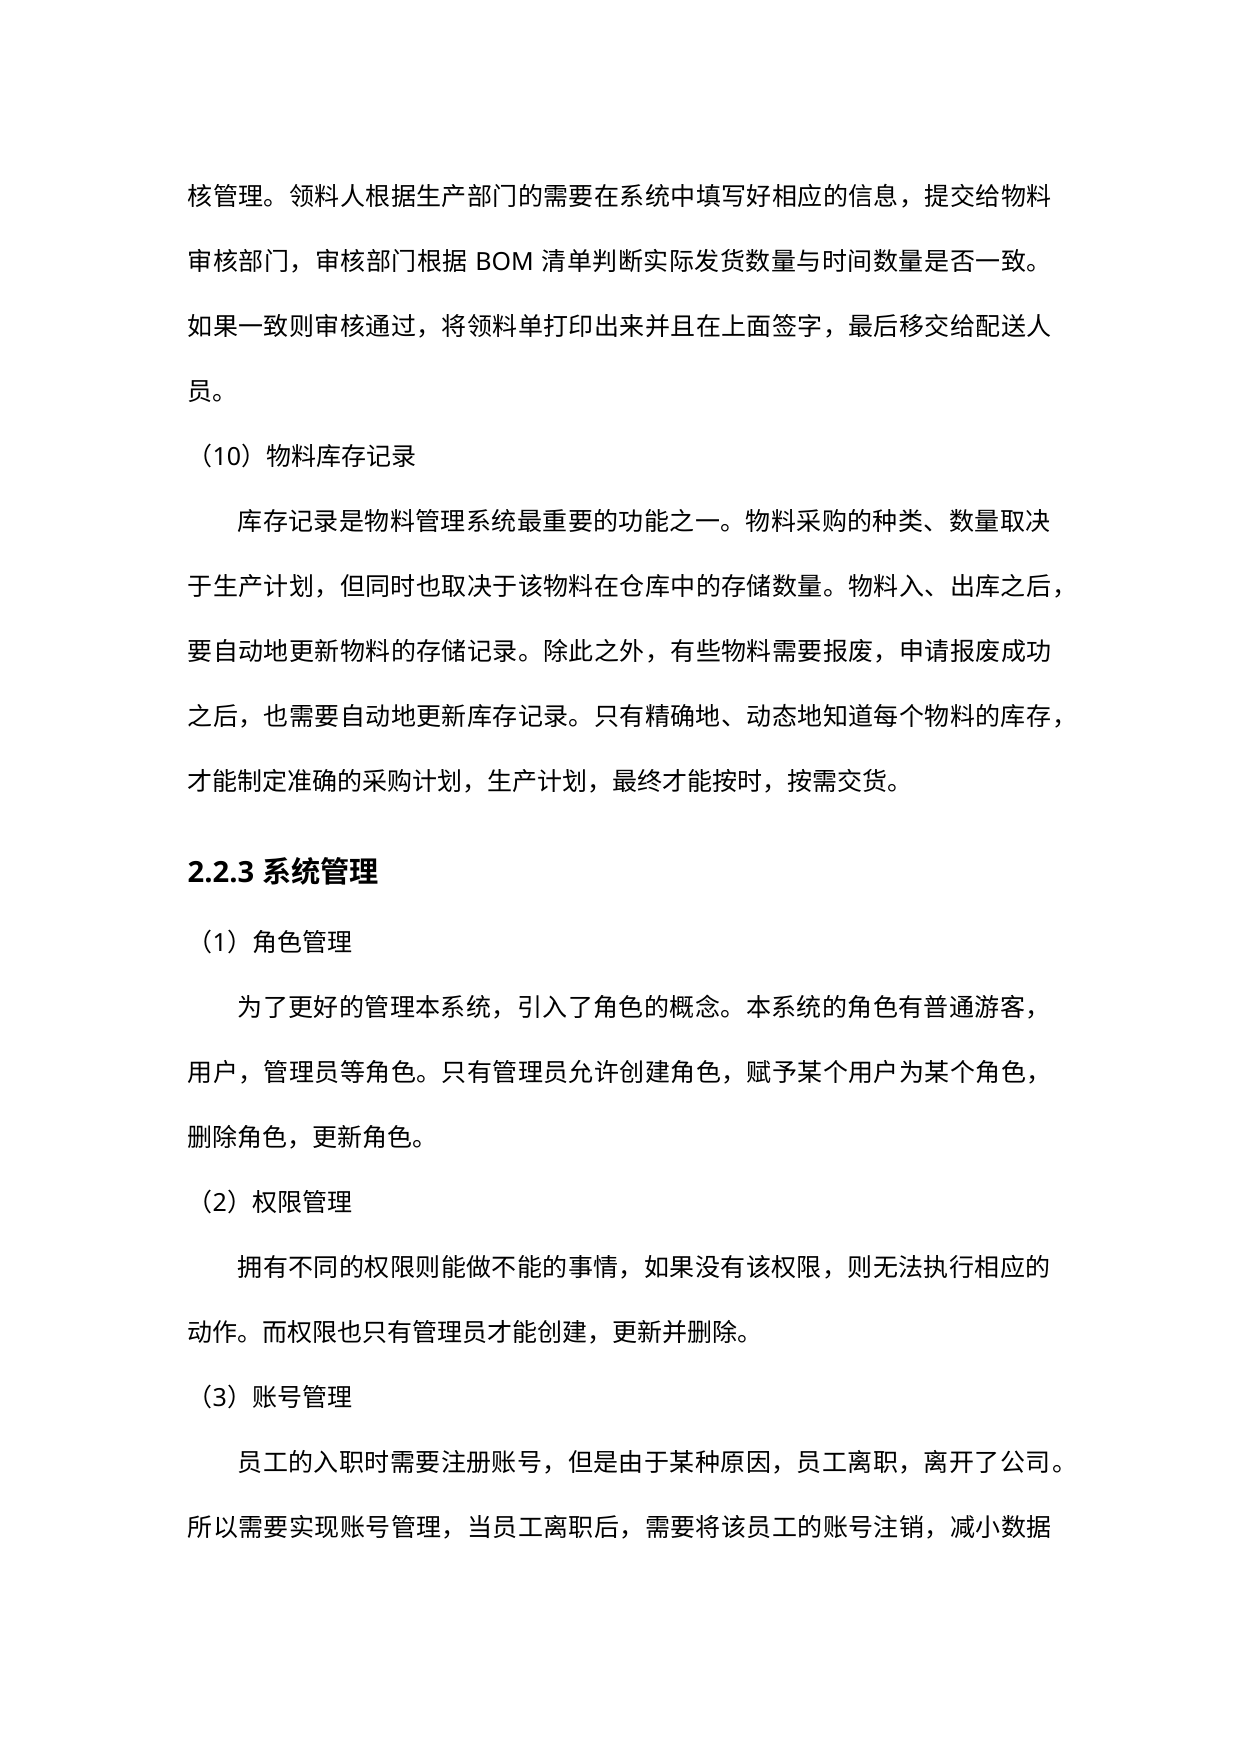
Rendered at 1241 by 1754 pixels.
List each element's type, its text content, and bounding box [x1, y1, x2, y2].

text 拥有不同的权限则能做不能的事情，如果没有该权限，则无法执行相应的动作。而权限也只有管理员才能创建，更新并删除。 [187, 1233, 1053, 1363]
text （2）权限管理 [187, 1168, 1053, 1233]
text （10）物料库存记录 [187, 422, 1053, 487]
text 员工的入职时需要注册账号，但是由于某种原因，员工离职，离开了公司。所以需要实现账号管理，当员工离职后，需要将该员工的账号注销，减小数据库存储的压力。 [187, 1428, 1053, 1558]
text 库存记录是物料管理系统最重要的功能之一。物料采购的种类、数量取决于生产计划，但同时也取决于该物料在仓库中的存储数量。物料入、出库之后，要自动地更新物料的存储记录。除此之外，有些物料需要报废，申请报废成功之后，也需要自动地更新库存记录。只有精确地、动态地知道每个物料的库存，才能制定准确的采购计划，生产计划，最终才能按时，按需交货。 [187, 487, 1053, 812]
text 为了更好的管理本系统，引入了角色的概念。本系统的角色有普通游客，用户，管理员等角色。只有管理员允许创建角色，赋予某个用户为某个角色，删除角色，更新角色。 [187, 973, 1053, 1168]
text 为了保证每一个物料能用到实处，避免浪费，需要实行严格地物料出库审核管理。领料人根据生产部门的需要在系统中填写好相应的信息，提交给物料审核部门，审核部门根据 BOM 清单判断实际发货数量与时间数量是否一致。如果一致则审核通过，将领料单打印出来并且在上面签字，最后移交给配送人员。 [187, 162, 1053, 422]
subtitle 2.2.3 系统管理 [187, 837, 1053, 902]
text （3）账号管理 [187, 1363, 1053, 1428]
text （1）角色管理 [187, 908, 1053, 973]
